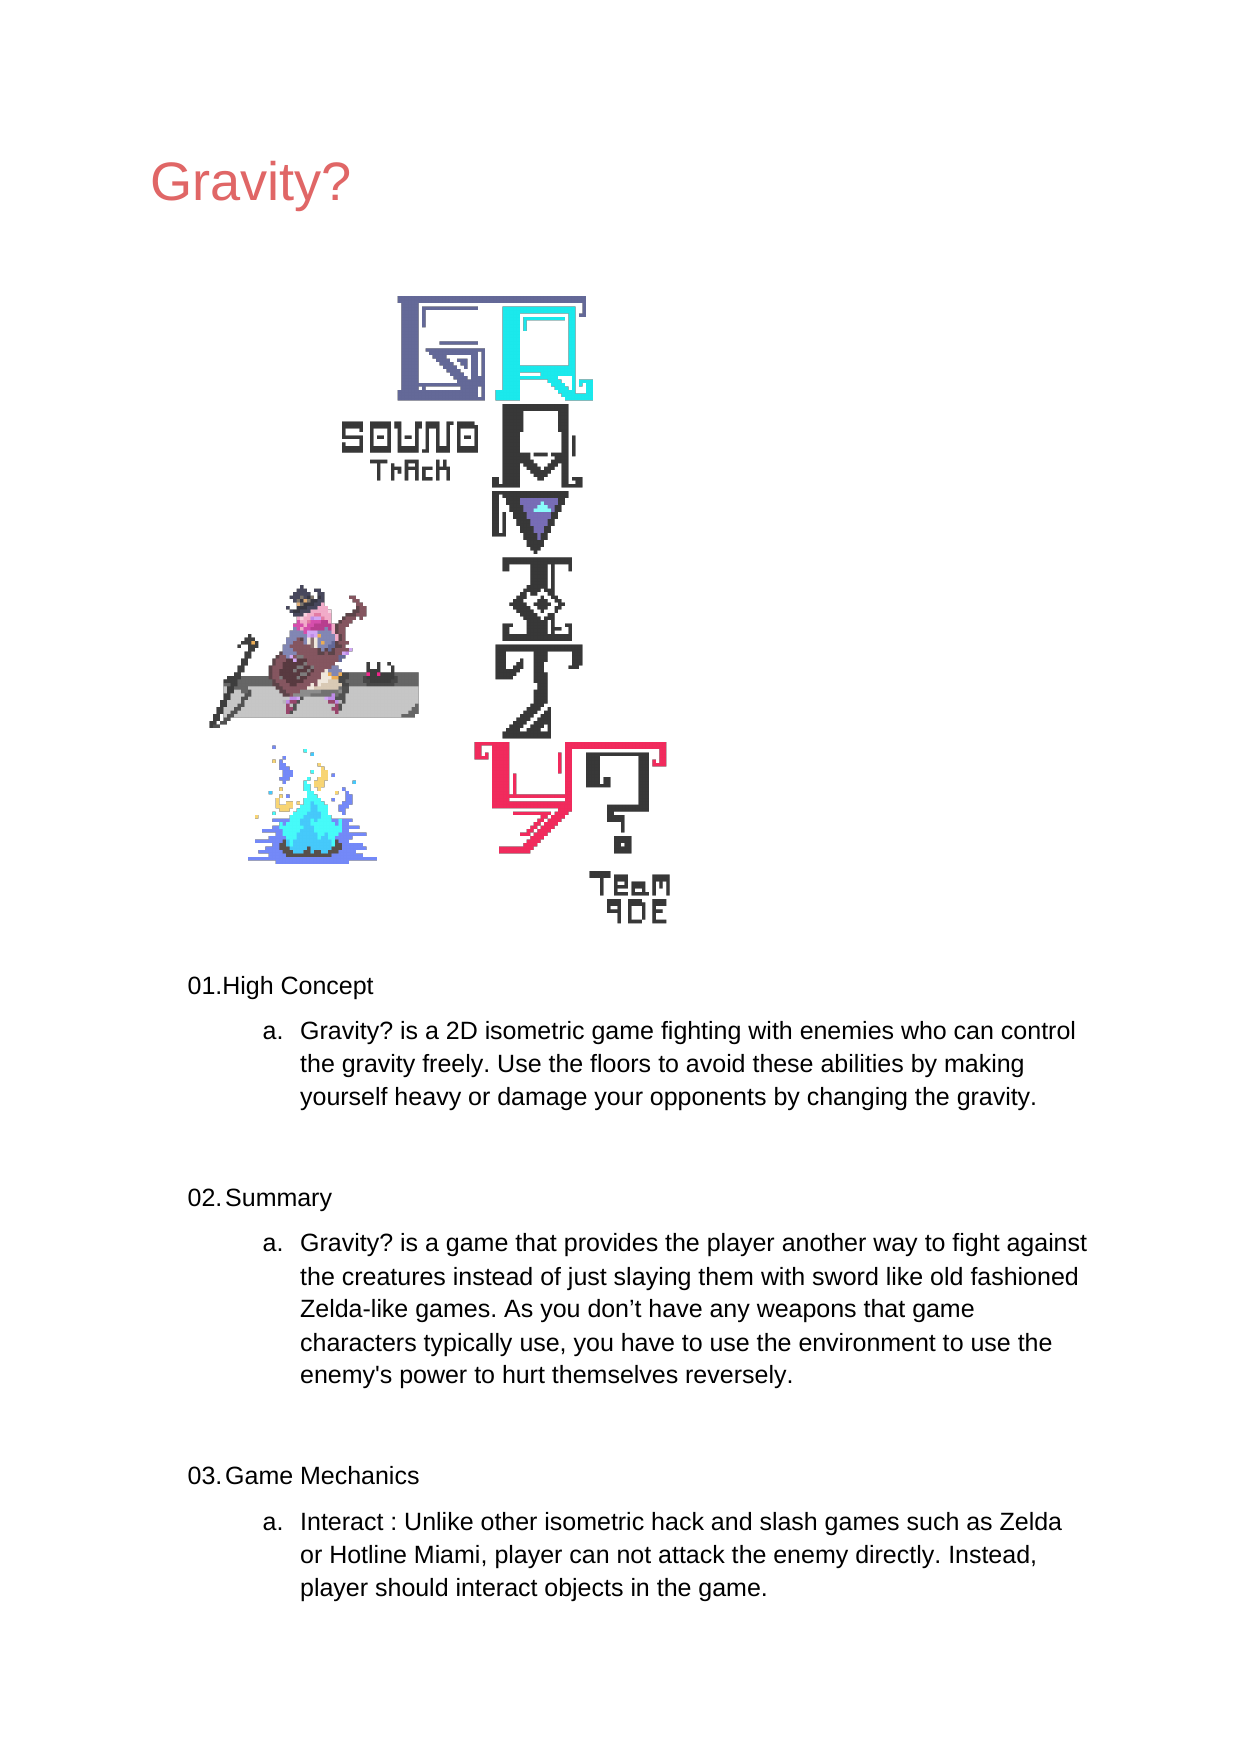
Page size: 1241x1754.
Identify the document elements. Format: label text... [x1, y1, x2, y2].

subtitle Summary [187, 1183, 1090, 1212]
subtitle 01.High Concept [187, 971, 1090, 999]
picture [150, 234, 673, 930]
list Gravity? is a game that provides the player another way to fight against the creatures instead of just slaying them with sword like old fashioned Zelda-like games. As you don’t have any weapons that game characters typically use, you have to use the environment to use the enemy's power to hurt themselves reversely. [262, 1228, 1090, 1389]
subtitle Gravity? [150, 150, 1090, 212]
list Interact : Unlike other isometric hack and slash games such as Zelda or Hotline Miami, player can not attack the enemy directly. Instead, player should interact objects in the game. [262, 1507, 1090, 1602]
list Gravity? is a 2D isometric game fighting with enemies who can control the gravity freely. Use the floors to avoid these abilities by making yourself heavy or damage your opponents by changing the gravity. [262, 1016, 1090, 1111]
subtitle Game Mechanics [187, 1461, 1090, 1490]
